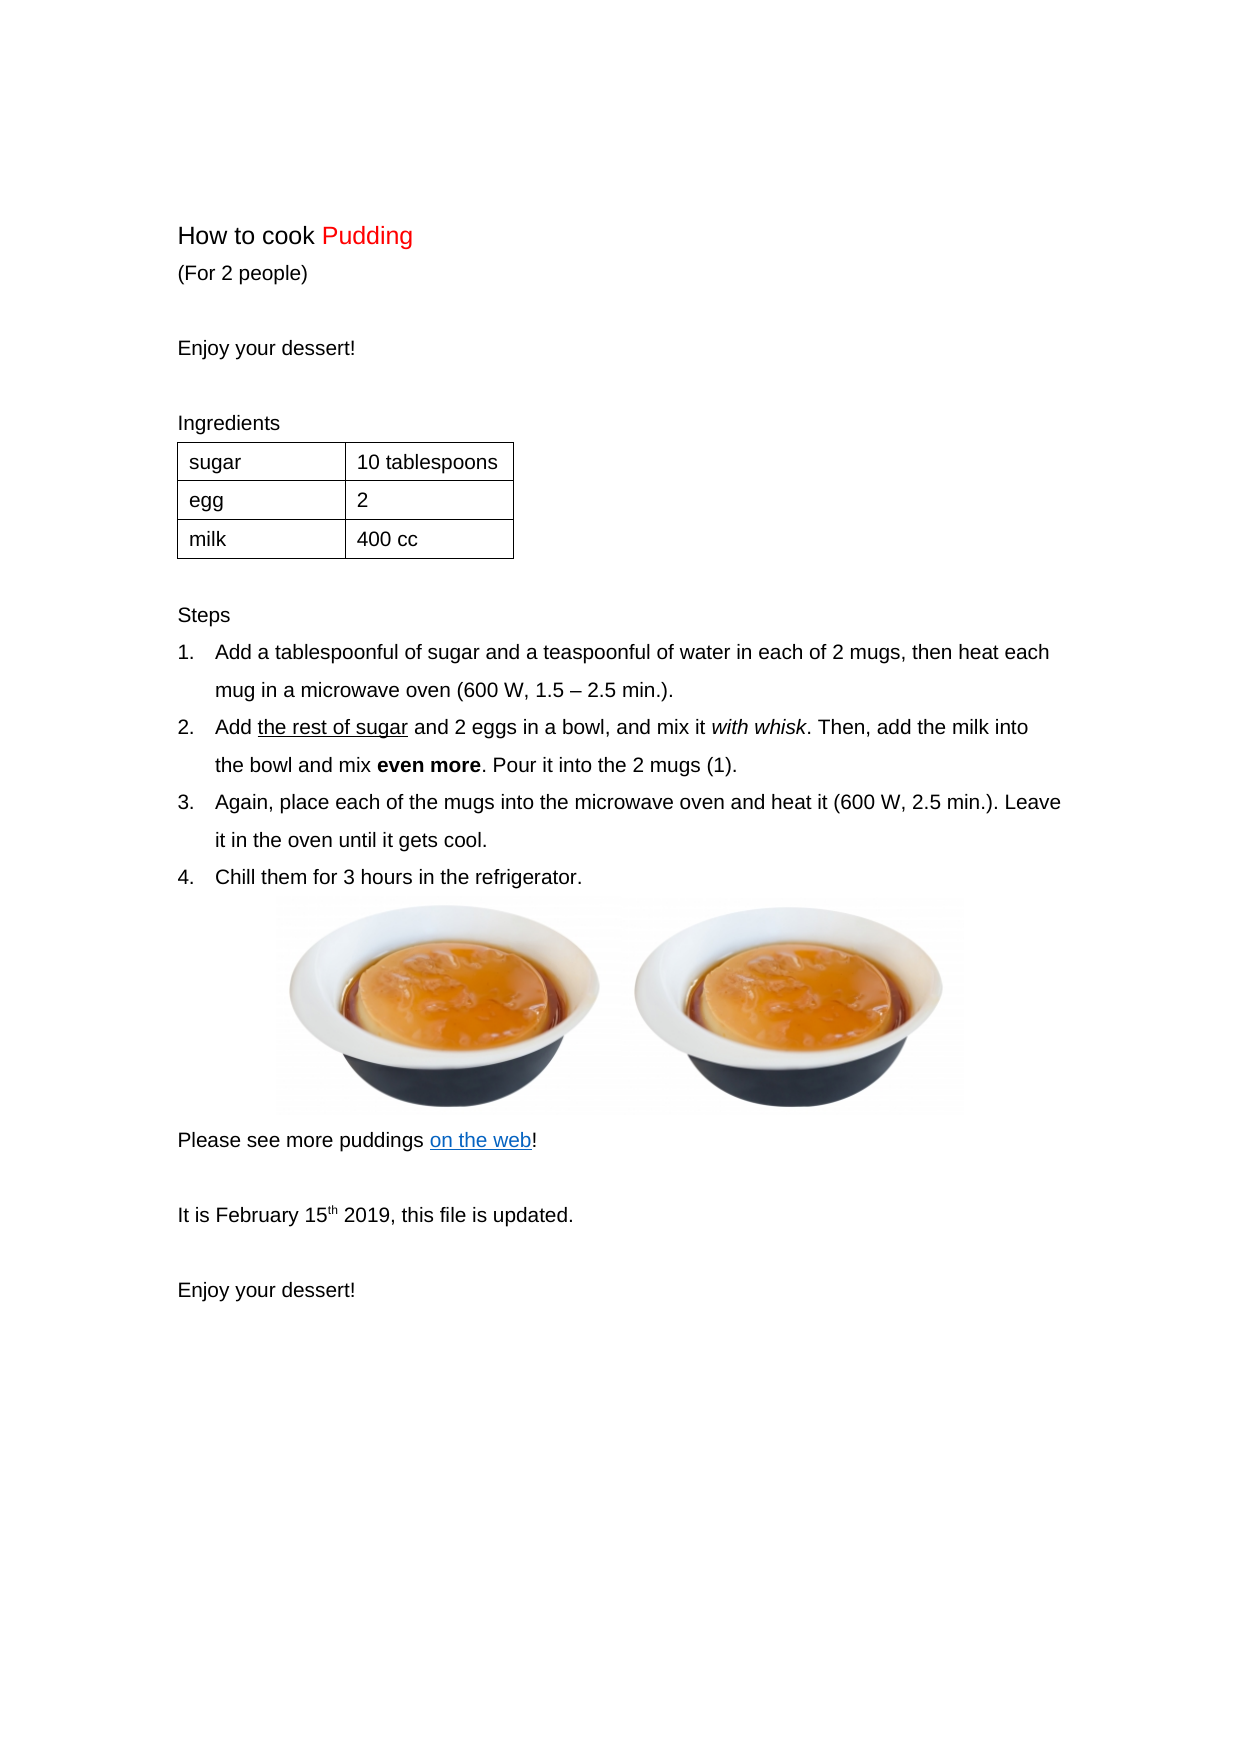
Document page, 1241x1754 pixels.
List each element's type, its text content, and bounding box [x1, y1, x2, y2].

text (For 2 people) [177, 254, 1063, 292]
subtitle Steps [177, 596, 1063, 633]
subtitle How to cook Pudding [177, 217, 1063, 254]
table_cell egg [178, 481, 345, 519]
table_cell 2 [346, 481, 513, 519]
table_header sugar [178, 443, 345, 480]
text Enjoy your dessert! [177, 329, 1063, 367]
list Again, place each of the mugs into the microwave oven and heat it (600 W, 2.5 min.). Leave it in the oven until it gets cool. [177, 783, 1063, 858]
list Chill them for 3 hours in the refrigerator. [177, 858, 1063, 896]
table_cell 400 cc [346, 520, 513, 557]
text Enjoy your dessert! [177, 1271, 1063, 1308]
table_cell milk [178, 520, 345, 557]
picture [276, 896, 965, 1115]
list Add a tablespoonful of sugar and a teaspoonful of water in each of 2 mugs, then heat each mug in a microwave oven (600 W, 1.5 – 2.5 min.). [177, 633, 1063, 708]
text It is February 15th 2019, this file is updated. [177, 1196, 1063, 1233]
list Add the rest of sugar and 2 eggs in a bowl, and mix it with whisk. Then, add the milk into the bowl and mix even more. Pour it into the 2 mugs (1). [177, 708, 1063, 783]
subtitle Ingredients [177, 404, 1063, 442]
text Please see more puddings on the web! [177, 1121, 1063, 1158]
table_header 10 tablespoons [346, 443, 513, 480]
